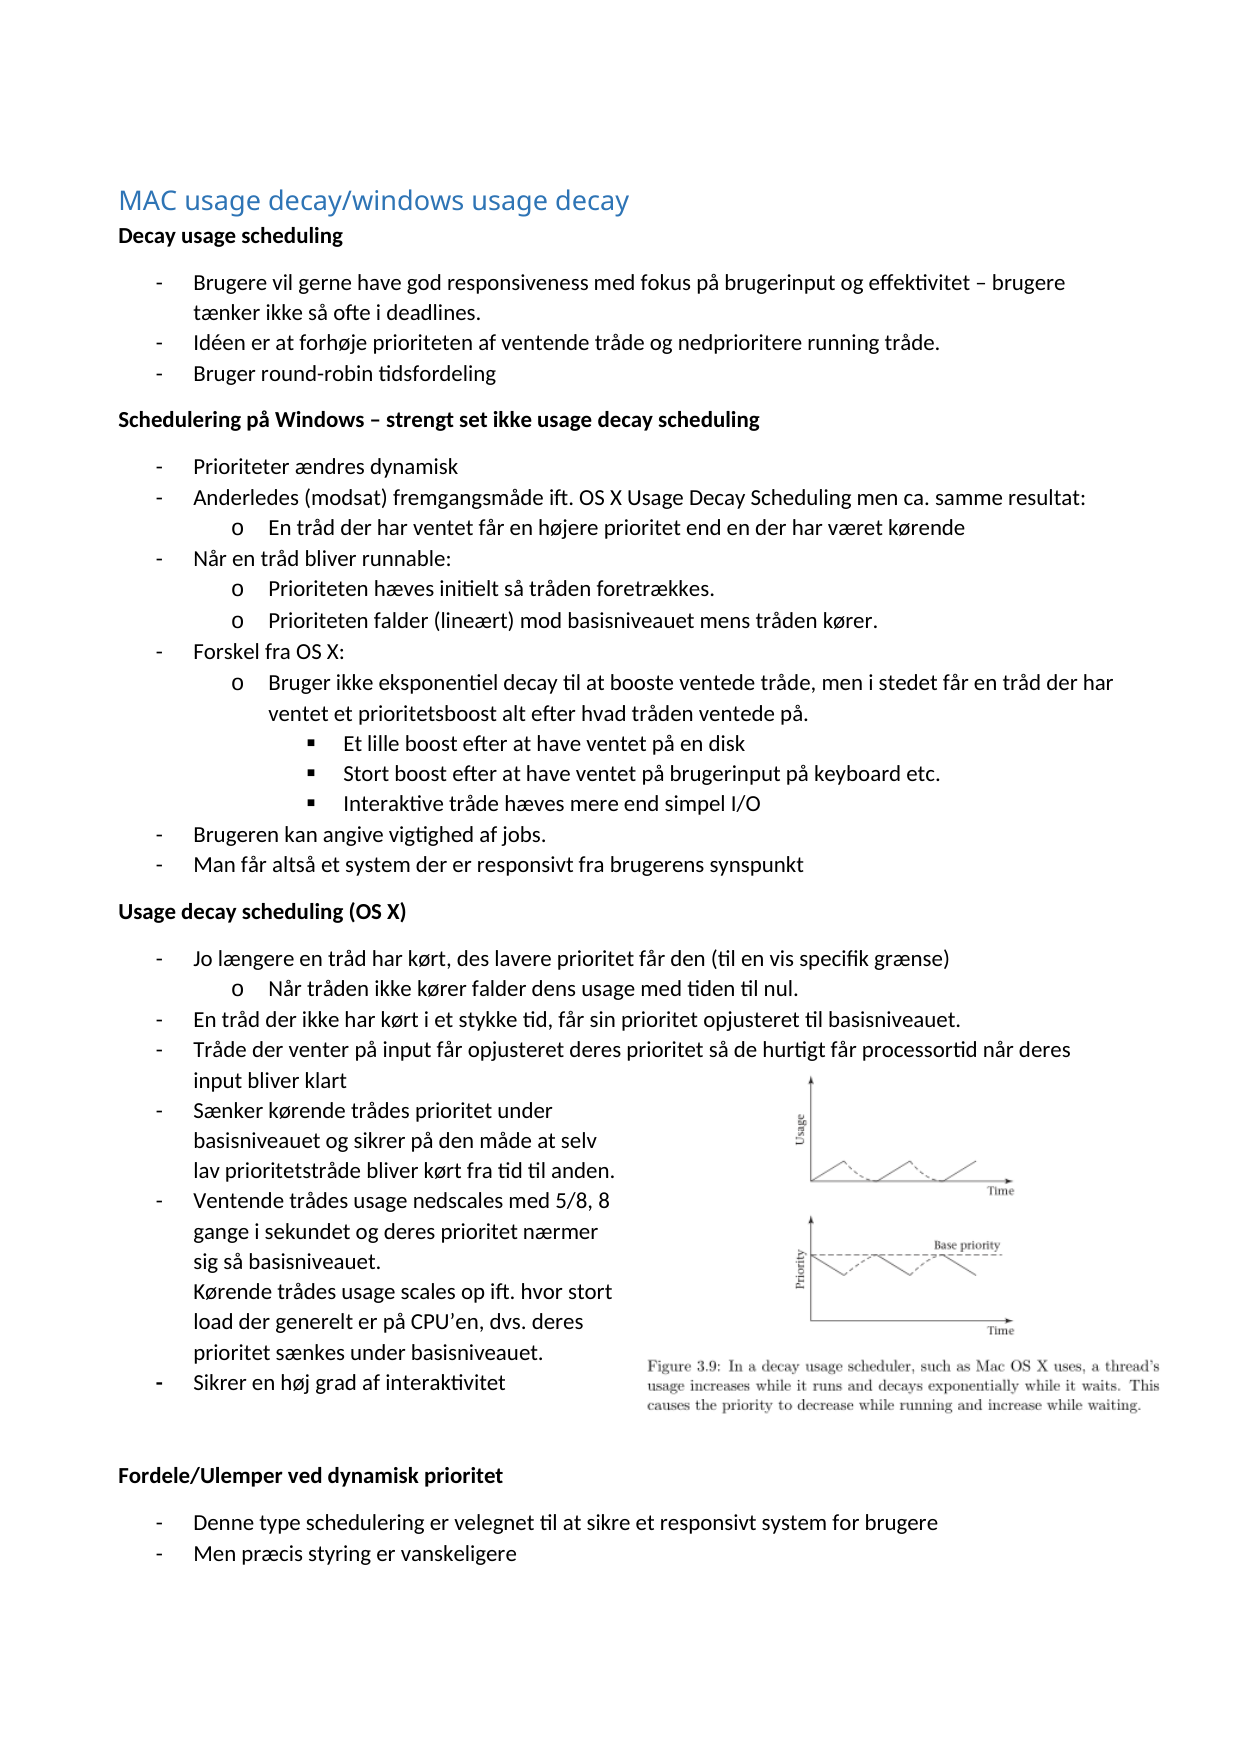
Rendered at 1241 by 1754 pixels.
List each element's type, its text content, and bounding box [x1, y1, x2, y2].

list Bruger ikke eksponentiel decay til at booste ventede tråde, men i stedet får en tråd der har ventet et prioritetsboost alt efter hvad tråden ventede på. [231, 668, 1122, 727]
list Stort boost efter at have ventet på brugerinput på keyboard etc. [306, 759, 1122, 787]
list Brugeren kan angive vigtighed af jobs. [156, 820, 1122, 848]
list Denne type schedulering er velegnet til at sikre et responsivt system for brugere [156, 1508, 1122, 1537]
list Ventende trådes usage nedscales med 5/8, 8 gange i sekundet og deres prioritet nærmer sig så basisniveauet. Kørende trådes usage scales op ift. hvor stort load der generelt er på CPU’en, dvs. deres prioritet sænkes under basisniveauet. [156, 1187, 643, 1366]
text Decay usage scheduling [118, 221, 1122, 249]
list Men præcis styring er vanskeligere [156, 1539, 1122, 1567]
list Når en tråd bliver runnable: [156, 544, 1122, 572]
list Anderledes (modsat) fremgangsmåde ift. OS X Usage Decay Scheduling men ca. samme resultat: [156, 483, 1122, 511]
list Prioriteten falder (lineært) mod basisniveauet mens tråden kører. [231, 606, 1122, 635]
list Forskel fra OS X: [156, 637, 1122, 665]
text Usage decay scheduling (OS X) [118, 897, 1122, 925]
list Interaktive tråde hæves mere end simpel I/O [306, 789, 1122, 818]
list Jo længere en tråd har kørt, des lavere prioritet får den (til en vis specifik grænse) [156, 944, 1122, 972]
list En tråd der har ventet får en højere prioritet end en der har været kørende [231, 513, 1122, 542]
list Et lille boost efter at have ventet på en disk [306, 729, 1122, 757]
subtitle MAC usage decay/windows usage decay [118, 181, 1122, 218]
list Prioriteten hæves initielt så tråden foretrækkes. [231, 574, 1122, 604]
list Man får altså et system der er responsivt fra brugerens synspunkt [156, 850, 1122, 878]
list Sænker kørende trådes prioritet under basisniveauet og sikrer på den måde at selv lav prioritetstråde bliver kørt fra tid til anden. [156, 1096, 643, 1184]
text Fordele/Ulemper ved dynamisk prioritet [118, 1462, 1122, 1490]
list Prioriteter ændres dynamisk [156, 452, 1122, 480]
list Når tråden ikke kører falder dens usage med tiden til nul. [231, 974, 1122, 1003]
list Sikrer en høj grad af interaktivitet [156, 1368, 643, 1396]
picture [643, 1064, 1166, 1416]
text Schedulering på Windows – strengt set ikke usage decay scheduling [118, 406, 1122, 433]
list Idéen er at forhøje prioriteten af ventende tråde og nedprioritere running tråde. [156, 328, 1122, 356]
list En tråd der ikke har kørt i et stykke tid, får sin prioritet opjusteret til basisniveauet. [156, 1005, 1122, 1033]
list Brugere vil gerne have god responsiveness med fokus på brugerinput og effektivitet – brugere tænker ikke så ofte i deadlines. [156, 268, 1122, 326]
list Bruger round-robin tidsfordeling [156, 359, 1122, 387]
list Tråde der venter på input får opjusteret deres prioritet så de hurtigt får processortid når deres input bliver klart [156, 1036, 1122, 1094]
